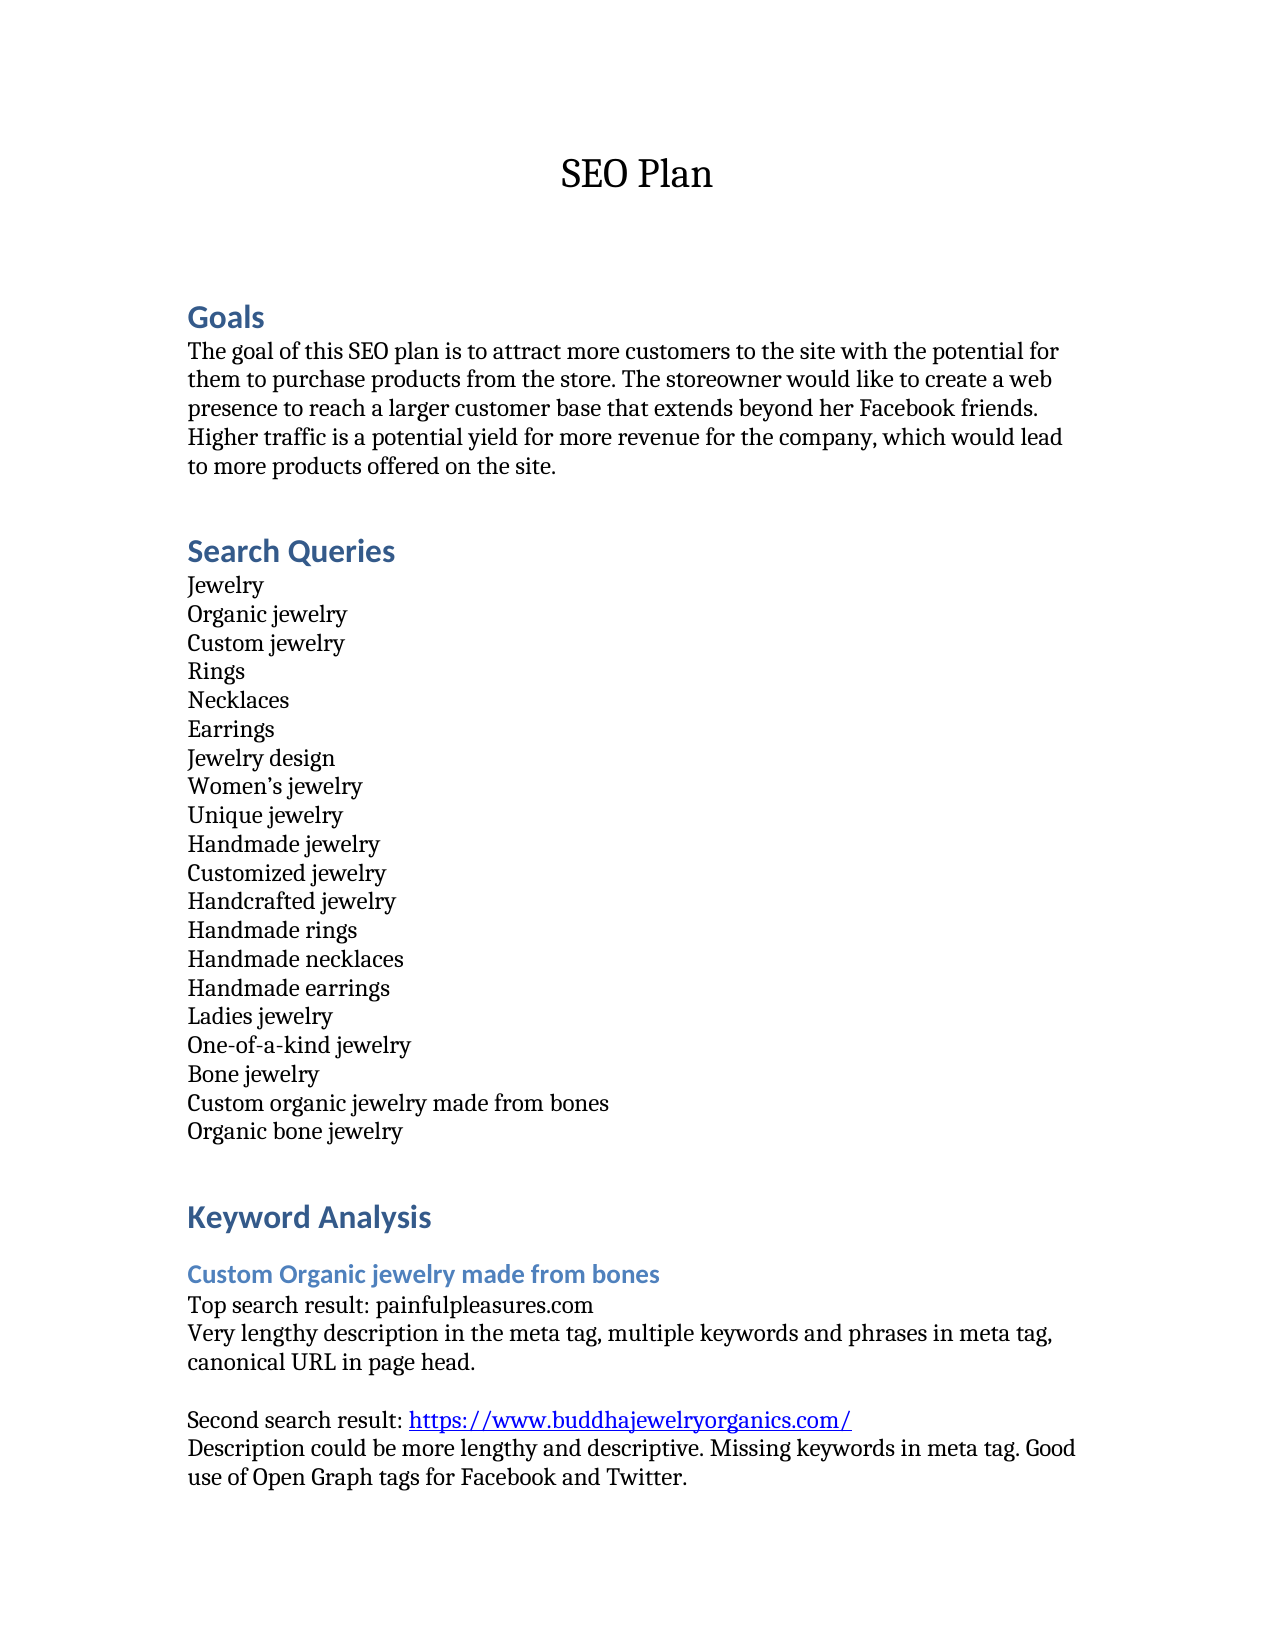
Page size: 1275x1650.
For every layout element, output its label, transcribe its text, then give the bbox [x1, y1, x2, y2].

text Organic jewelry [187, 600, 1087, 628]
text Jewelry [187, 571, 1087, 600]
subtitle Goals [187, 296, 1087, 337]
text Organic bone jewelry [187, 1117, 1087, 1146]
text Handmade necklaces [187, 945, 1087, 973]
text The goal of this SEO plan is to attract more customers to the site with the potential for them to purchase products from the store. The storeowner would like to create a web presence to reach a larger customer base that extends beyond her Facebook friends. Higher traffic is a potential yield for more revenue for the company, which would lead to more products offered on the site. [187, 337, 1087, 480]
text One-of-a-kind jewelry [187, 1031, 1087, 1060]
subtitle Search Queries [187, 530, 1087, 571]
text Necklaces [187, 686, 1087, 715]
text Women’s jewelry [187, 772, 1087, 801]
text Top search result: painfulpleasures.com [187, 1291, 1087, 1319]
text Jewelry design [187, 743, 1087, 772]
text Custom organic jewelry made from bones [187, 1088, 1087, 1117]
text Handmade rings [187, 916, 1087, 945]
text Handmade earrings [187, 973, 1087, 1002]
text Unique jewelry [187, 801, 1087, 830]
text Very lengthy description in the meta tag, multiple keywords and phrases in meta tag, canonical URL in page head. [187, 1319, 1087, 1377]
text Handmade jewelry [187, 830, 1087, 858]
text Custom jewelry [187, 628, 1087, 657]
text Handcrafted jewelry [187, 887, 1087, 916]
text Rings [187, 657, 1087, 686]
text Bone jewelry [187, 1060, 1087, 1088]
text Ladies jewelry [187, 1002, 1087, 1031]
text Customized jewelry [187, 858, 1087, 887]
subtitle Keyword Analysis [187, 1196, 1087, 1237]
text Description could be more lengthy and descriptive. Missing keywords in meta tag. Good use of Open Graph tags for Facebook and Twitter. [187, 1434, 1087, 1492]
text Earrings [187, 715, 1087, 743]
text Second search result: https://www.buddhajewelryorganics.com/ [187, 1406, 1087, 1434]
subtitle Custom Organic jewelry made from bones [187, 1258, 1087, 1291]
text SEO Plan [187, 150, 1087, 198]
